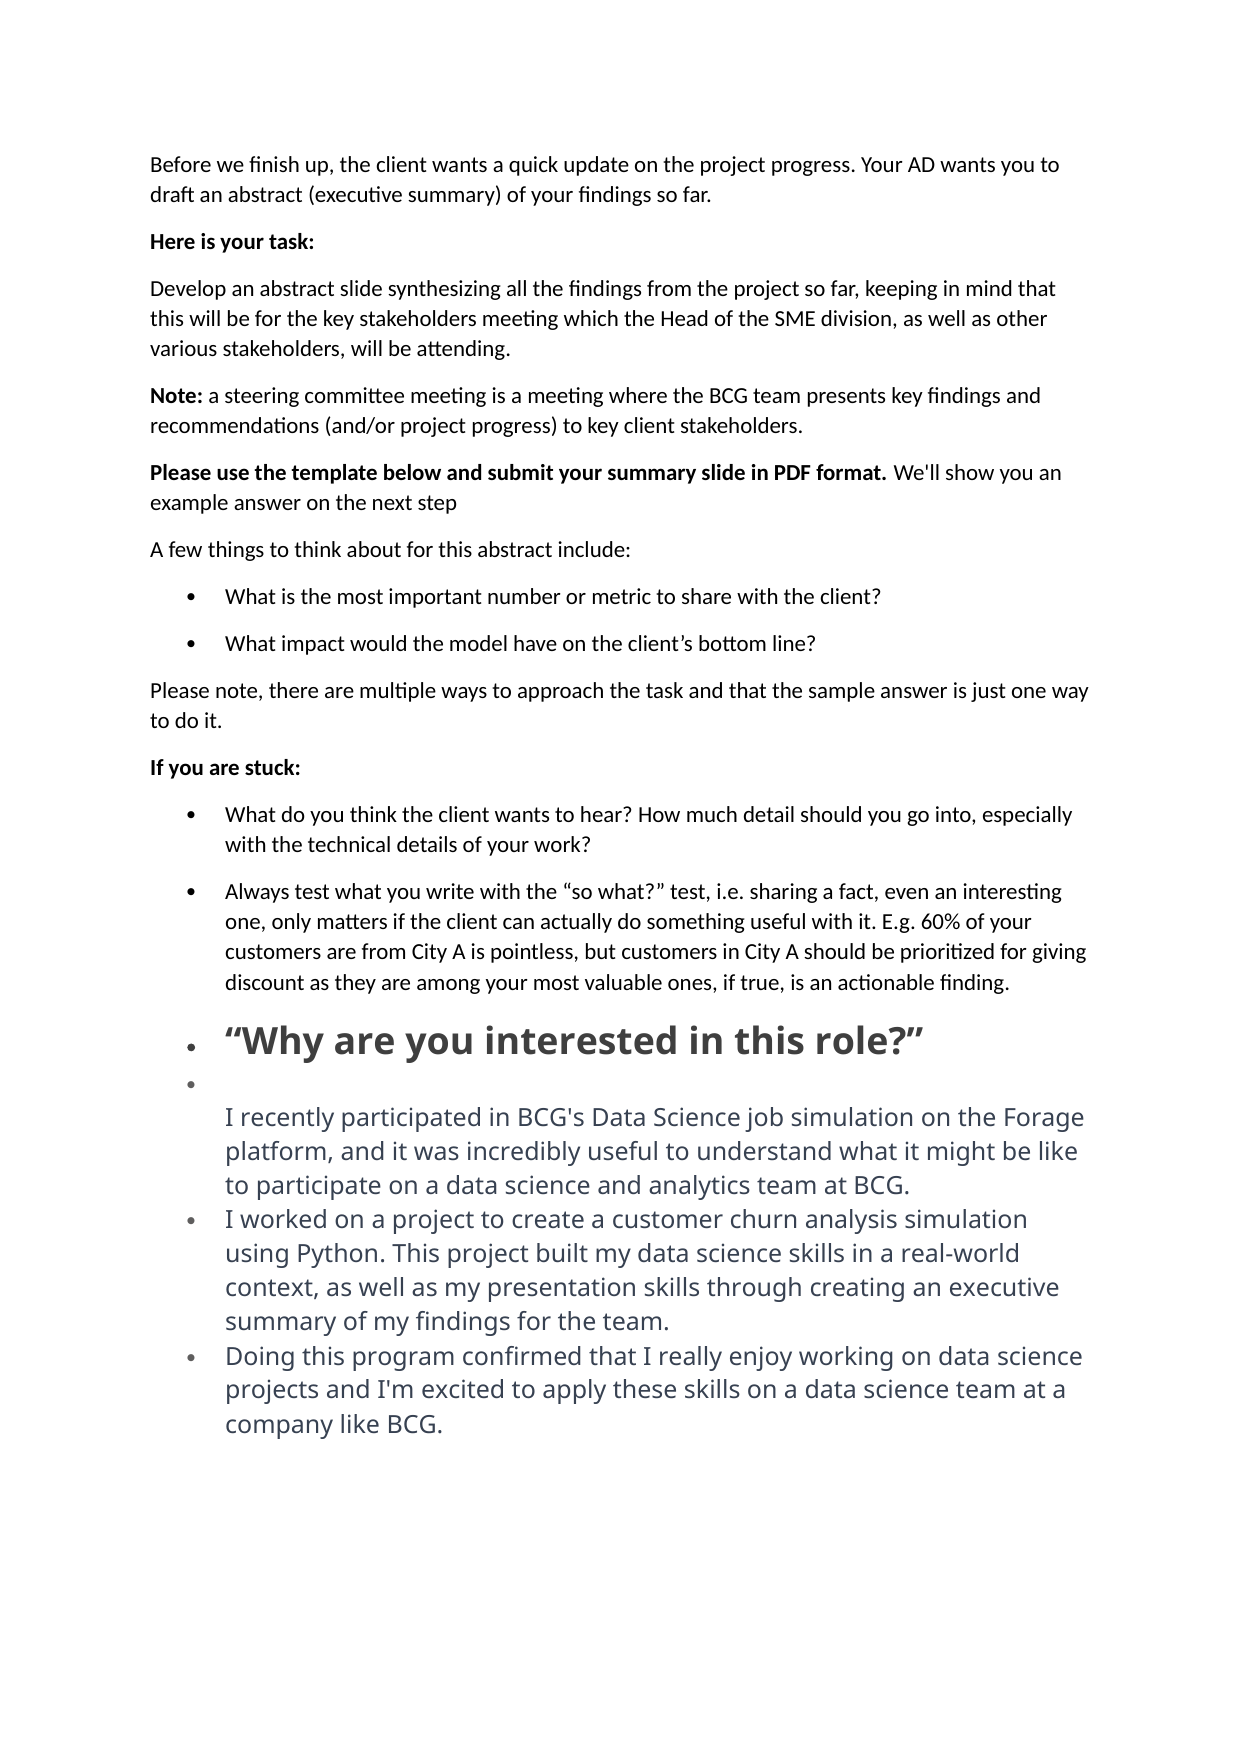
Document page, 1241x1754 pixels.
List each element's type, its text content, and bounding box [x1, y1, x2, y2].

text Please use the template below and submit your summary slide in PDF format. We'll show you an example answer on the next step [150, 458, 1090, 517]
list Always test what you write with the “so what?” test, i.e. sharing a fact, even an interesting one, only matters if the client can actually do something useful with it. E.g. 60% of your customers are from City A is pointless, but customers in City A should be prioritized for giving discount as they are among your most valuable ones, if true, is an actionable finding. [187, 877, 1090, 996]
text Note: a steering committee meeting is a meeting where the BCG team presents key findings and recommendations (and/or project progress) to key client stakeholders. [150, 381, 1090, 439]
list What impact would the model have on the client’s bottom line? [187, 629, 1090, 657]
text Please note, there are multiple ways to approach the task and that the sample answer is just one way to do it. [150, 676, 1090, 734]
list I recently participated in BCG's Data Science job simulation on the Forage platform, and it was incredibly useful to understand what it might be like to participate on a data science and analytics team at BCG. [187, 1066, 1090, 1202]
text A few things to think about for this abstract include: [150, 535, 1090, 563]
list What is the most important number or metric to share with the client? [187, 582, 1090, 610]
text If you are stuck: [150, 753, 1090, 781]
text Before we finish up, the client wants a quick update on the project progress. Your AD wants you to draft an abstract (executive summary) of your findings so far. [150, 150, 1090, 208]
list What do you think the client wants to hear? How much detail should you go into, especially with the technical details of your work? [187, 800, 1090, 858]
list Doing this program confirmed that I really enjoy working on data science projects and I'm excited to apply these skills on a data science team at a company like BCG. [187, 1338, 1090, 1440]
text Develop an abstract slide synthesizing all the findings from the project so far, keeping in mind that this will be for the key stakeholders meeting which the Head of the SME division, as well as other various stakeholders, will be attending. [150, 274, 1090, 362]
text Here is your task: [150, 227, 1090, 255]
list I worked on a project to create a customer churn analysis simulation using Python. This project built my data science skills in a real-world context, as well as my presentation skills through creating an executive summary of my findings for the team. [187, 1202, 1090, 1338]
list “Why are you interested in this role?” [187, 1014, 1090, 1066]
